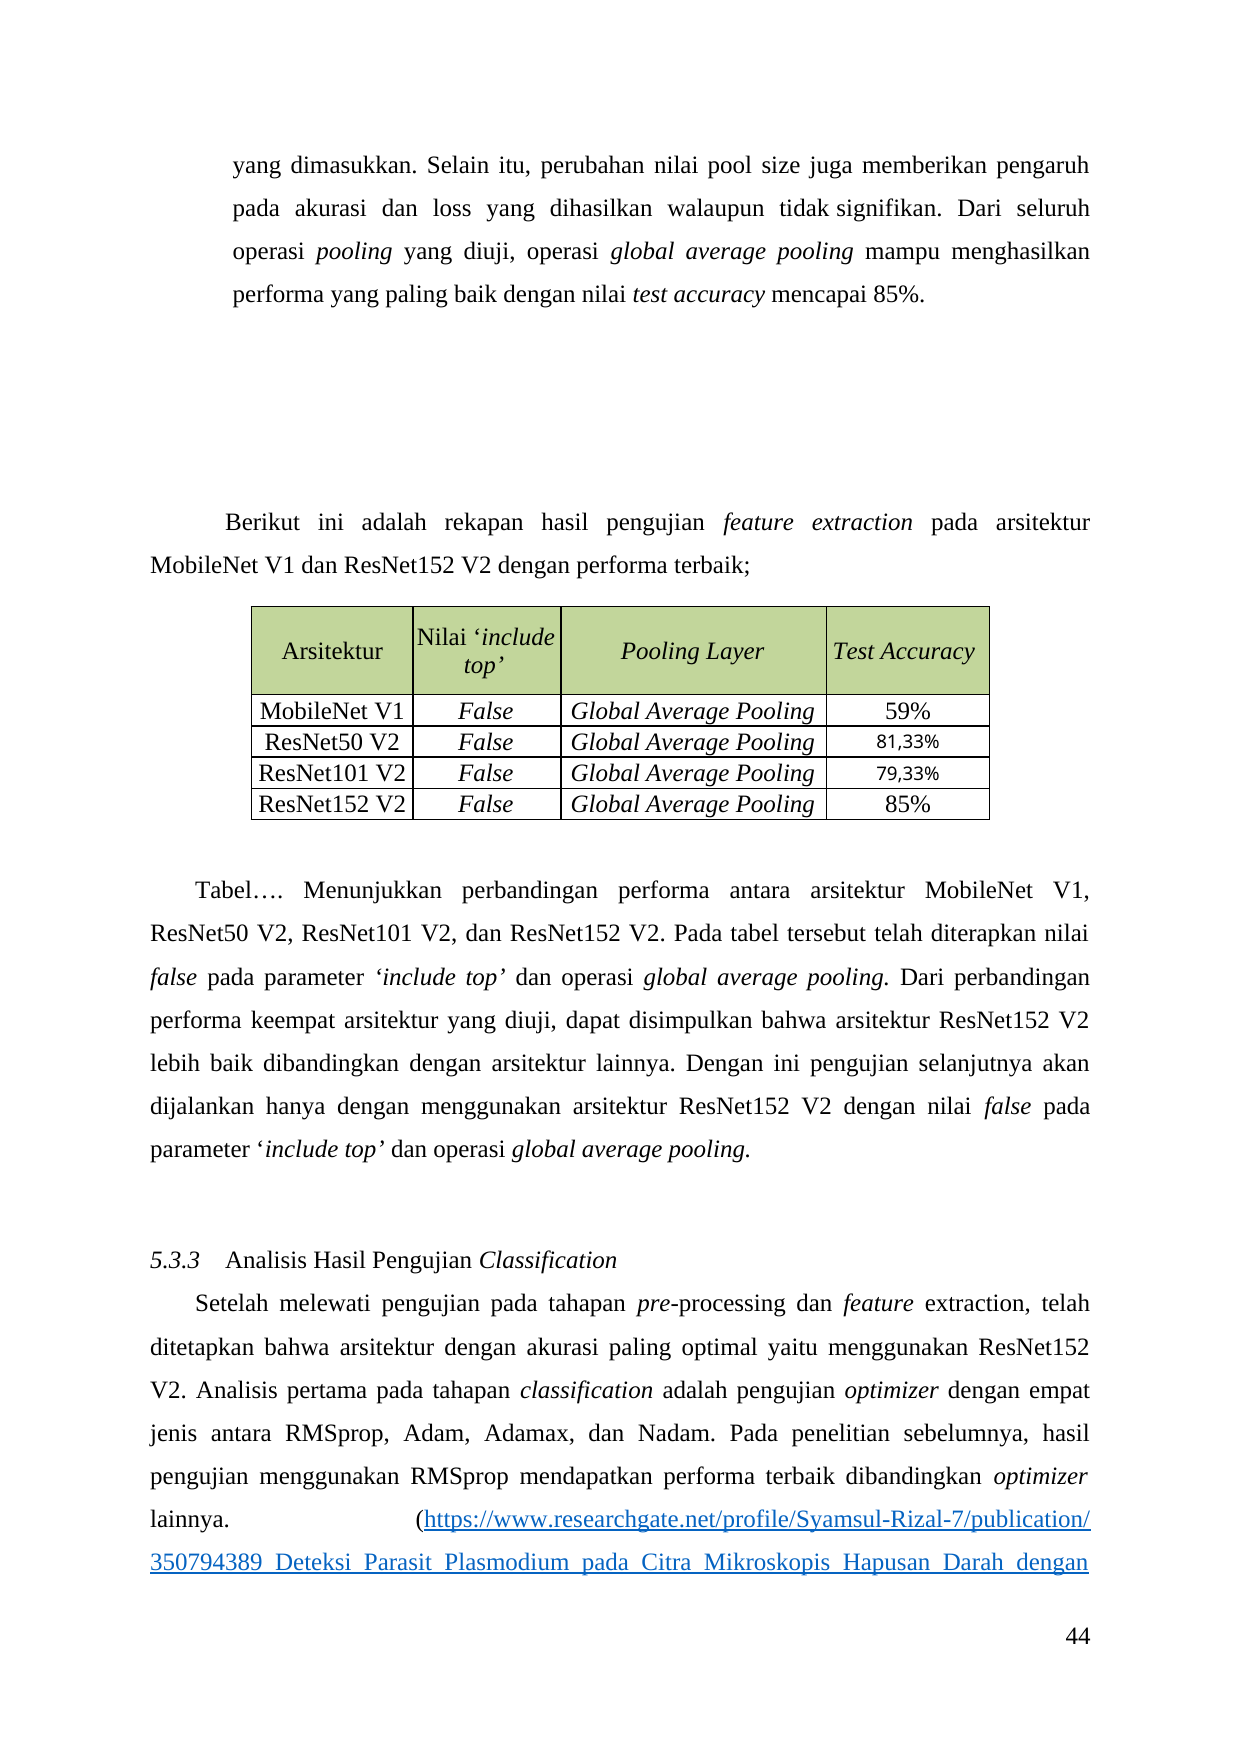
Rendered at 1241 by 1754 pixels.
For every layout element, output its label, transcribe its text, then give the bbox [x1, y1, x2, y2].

table_cell ResNet101 V2 [252, 758, 412, 787]
table_cell 85% [827, 789, 989, 819]
table_cell MobileNet V1 [252, 695, 412, 725]
table_cell 59% [827, 695, 989, 725]
table_cell Global Average Pooling [562, 758, 826, 787]
table_cell Global Average Pooling [562, 789, 826, 819]
table_cell Global Average Pooling [562, 727, 826, 756]
table_cell False [414, 695, 560, 725]
table_cell False [414, 758, 560, 787]
table_cell 81,33% [827, 727, 989, 756]
text Berikut ini adalah rekapan hasil pengujian feature extraction pada arsitektur MobileNet V1 dan ResNet152 V2 dengan performa terbaik; [150, 507, 1090, 579]
table_header Test Accuracy [827, 607, 989, 694]
table_cell Global Average Pooling [562, 695, 826, 725]
table_cell ResNet152 V2 [252, 789, 412, 819]
subtitle Analisis Hasil Pengujian Classification [150, 1245, 1090, 1274]
table_cell ResNet50 V2 [252, 727, 412, 756]
table_cell False [414, 789, 560, 819]
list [232, 150, 1090, 308]
table_header Pooling Layer [562, 607, 826, 694]
table_cell False [414, 727, 560, 756]
table_cell 79,33% [827, 758, 989, 787]
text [150, 1288, 1090, 1576]
table_header Nilai ‘include top’ [414, 607, 560, 694]
table_header Arsitektur [252, 607, 412, 694]
text Tabel…. Menunjukkan perbandingan performa antara arsitektur MobileNet V1, ResNet50 V2, ResNet101 V2, dan ResNet152 V2. Pada tabel tersebut telah diterapkan nilai false pada parameter ‘include top’ dan operasi global average pooling. Dari perbandingan performa keempat arsitektur yang diuji, dapat disimpulkan bahwa arsitektur ResNet152 V2 lebih baik dibandingkan dengan arsitektur lainnya. Dengan ini pengujian selanjutnya akan dijalankan hanya dengan menggunakan arsitektur ResNet152 V2 dengan nilai false pada parameter ‘include top’ dan operasi global average pooling. [150, 875, 1090, 1163]
